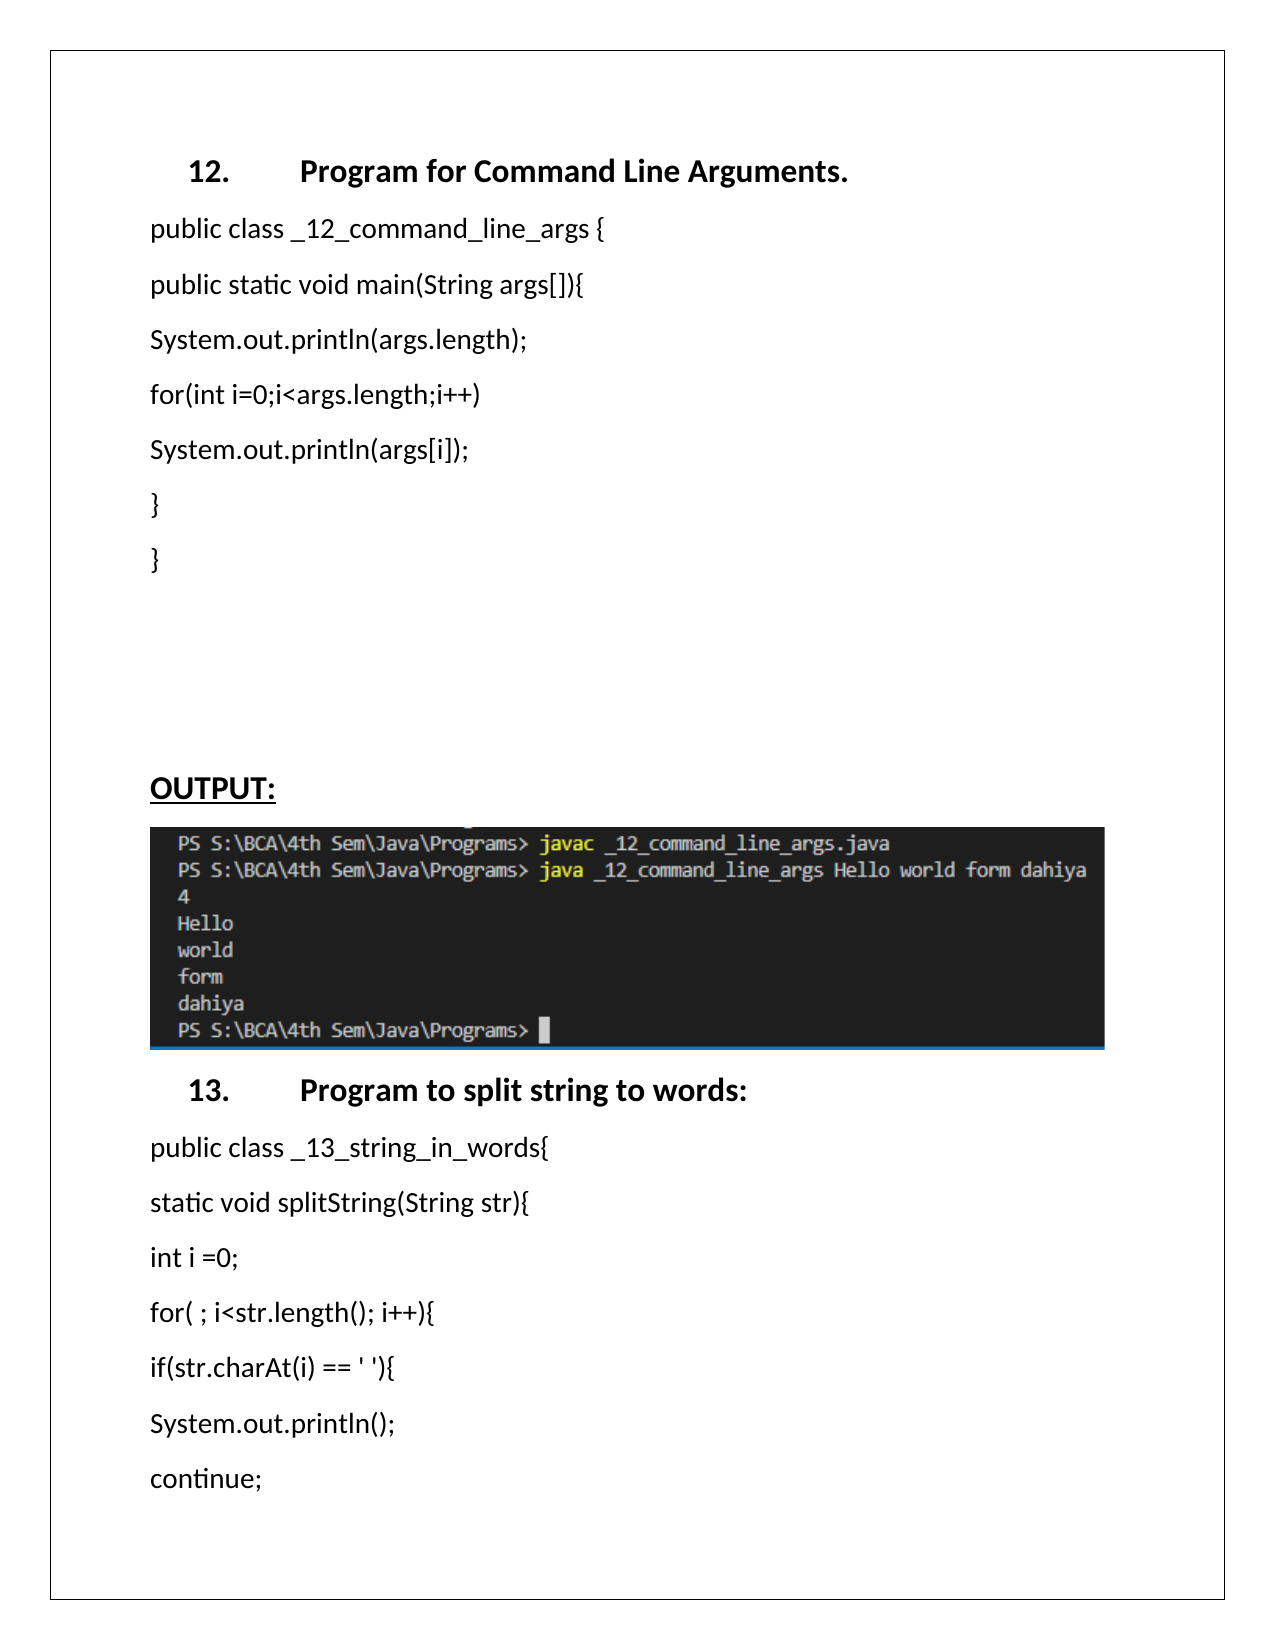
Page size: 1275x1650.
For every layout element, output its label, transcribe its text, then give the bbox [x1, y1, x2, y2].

text } [150, 541, 1125, 577]
text System.out.println(args[i]); [150, 431, 1125, 467]
list Program to split string to words: [187, 1068, 1125, 1109]
text for(int i=0;i<args.length;i++) [150, 376, 1125, 412]
text System.out.println(args.length); [150, 321, 1125, 356]
text int i =0; [150, 1239, 1125, 1275]
text static void splitString(String str){ [150, 1184, 1125, 1220]
text System.out.println(); [150, 1405, 1125, 1440]
text public static void main(String args[]){ [150, 266, 1125, 301]
text OUTPUT: [150, 767, 1125, 808]
text public class _12_command_line_args { [150, 211, 1125, 246]
list Program for Command Line Arguments. [187, 150, 1125, 191]
text if(str.charAt(i) == ' '){ [150, 1349, 1125, 1385]
text } [150, 486, 1125, 522]
picture [150, 827, 1105, 1050]
text public class _13_string_in_words{ [150, 1129, 1125, 1165]
text continue; [150, 1460, 1125, 1495]
text for( ; i<str.length(); i++){ [150, 1294, 1125, 1330]
